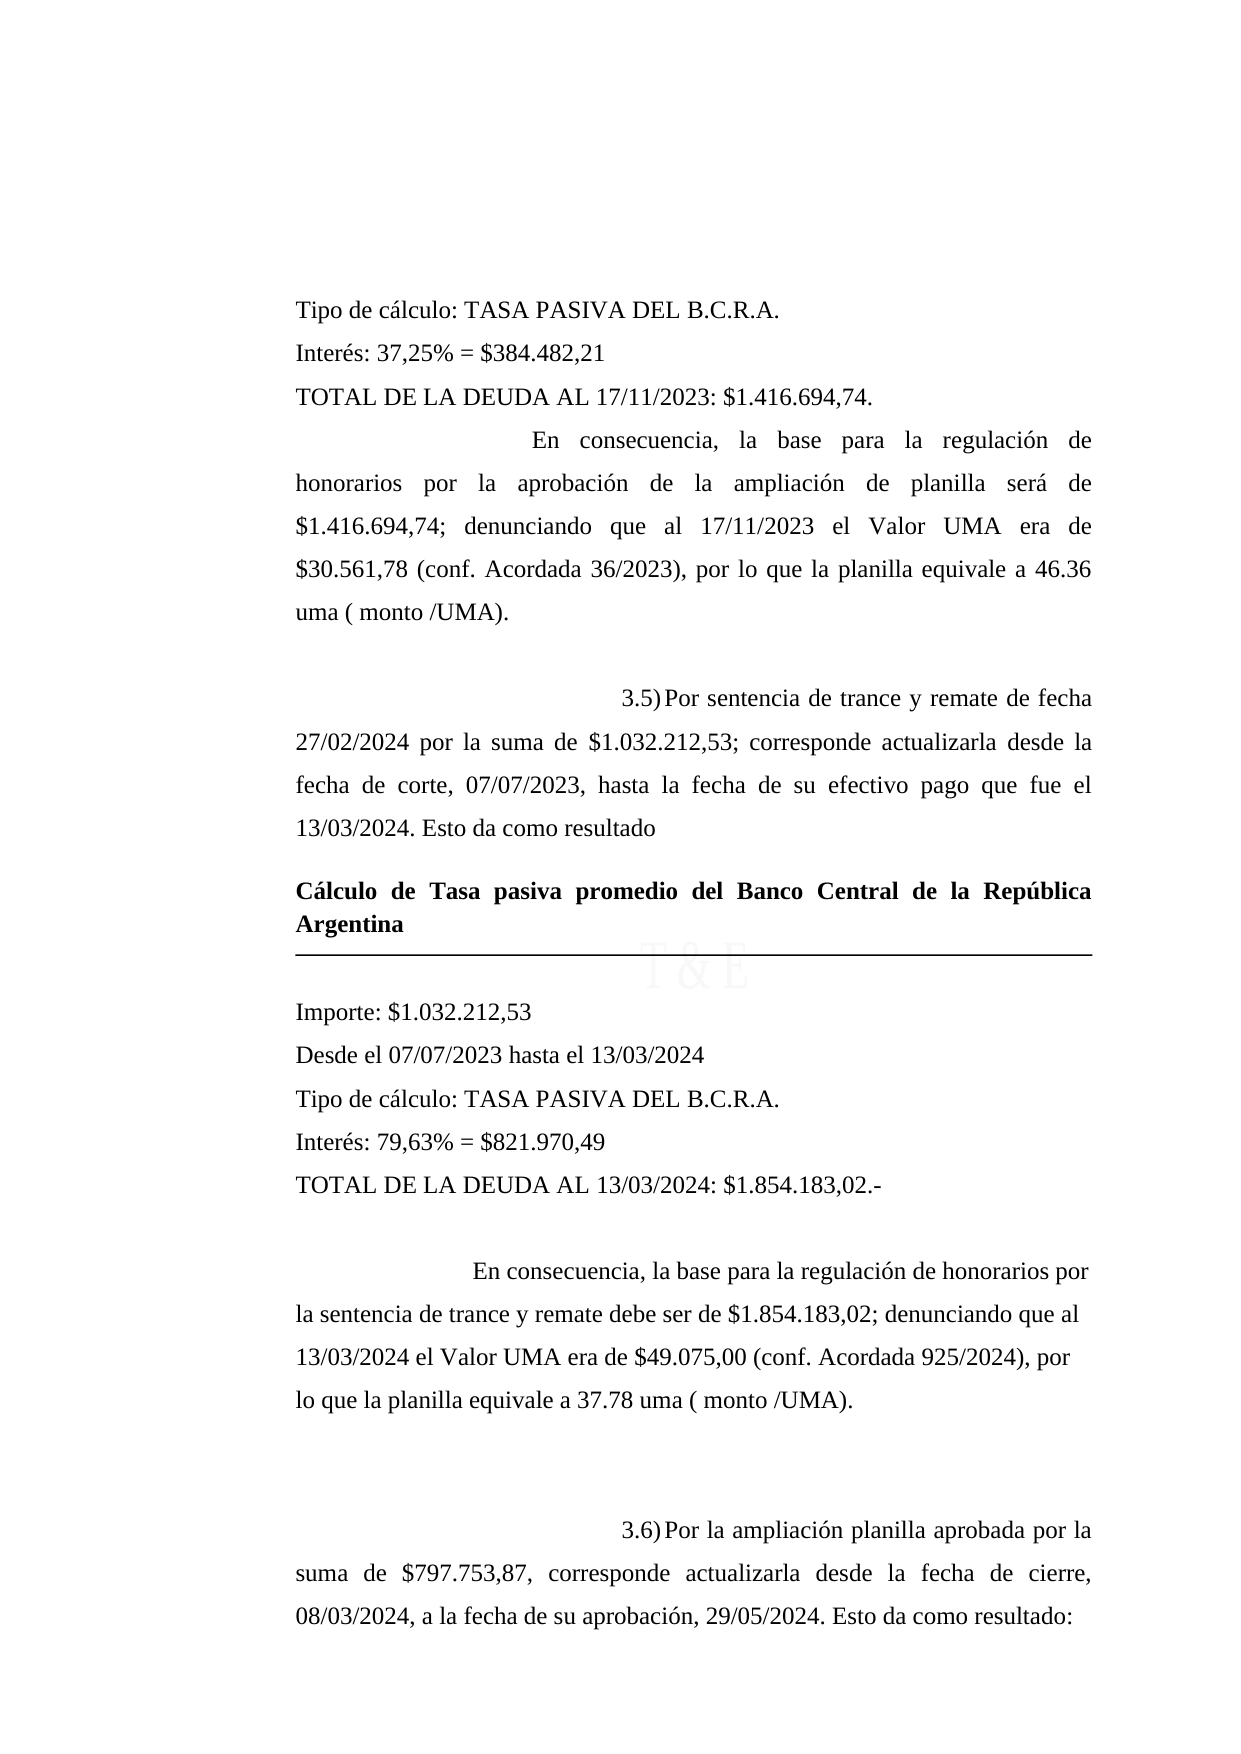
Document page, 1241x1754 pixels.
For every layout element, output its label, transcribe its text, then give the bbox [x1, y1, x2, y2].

text Cálculo de Tasa pasiva promedio del Banco Central de la República Argentina [295, 873, 1092, 938]
list Importe: $1.032.212,53 Desde el 07/07/2023 hasta el 13/03/2024 Tipo de cálculo: TASA PASIVA DEL B.C.R.A. Interés: 79,63% = $821.970,49 TOTAL DE LA DEUDA AL 13/03/2024: $1.854.183,02.- [295, 997, 1092, 1199]
list Por sentencia de trance y remate de fecha 27/02/2024 por la suma de $1.032.212,53; corresponde actualizarla desde la fecha de corte, 07/07/2023, hasta la fecha de su efectivo pago que fue el 13/03/2024. Esto da como resultado [295, 683, 1092, 842]
list En consecuencia, la base para la regulación de honorarios por la aprobación de la ampliación de planilla será de $1.416.694,74; denunciando que al 17/11/2023 el Valor UMA era de $30.561,78 (conf. Acordada 36/2023), por lo que la planilla equivale a 46.36 uma ( monto /UMA). [295, 425, 1092, 626]
list En consecuencia, la base para la regulación de honorarios por la sentencia de trance y remate debe ser de $1.854.183,02; denunciando que al 13/03/2024 el Valor UMA era de $49.075,00 (conf. Acordada 925/2024), por lo que la planilla equivale a 37.78 uma ( monto /UMA). [295, 1256, 1092, 1414]
